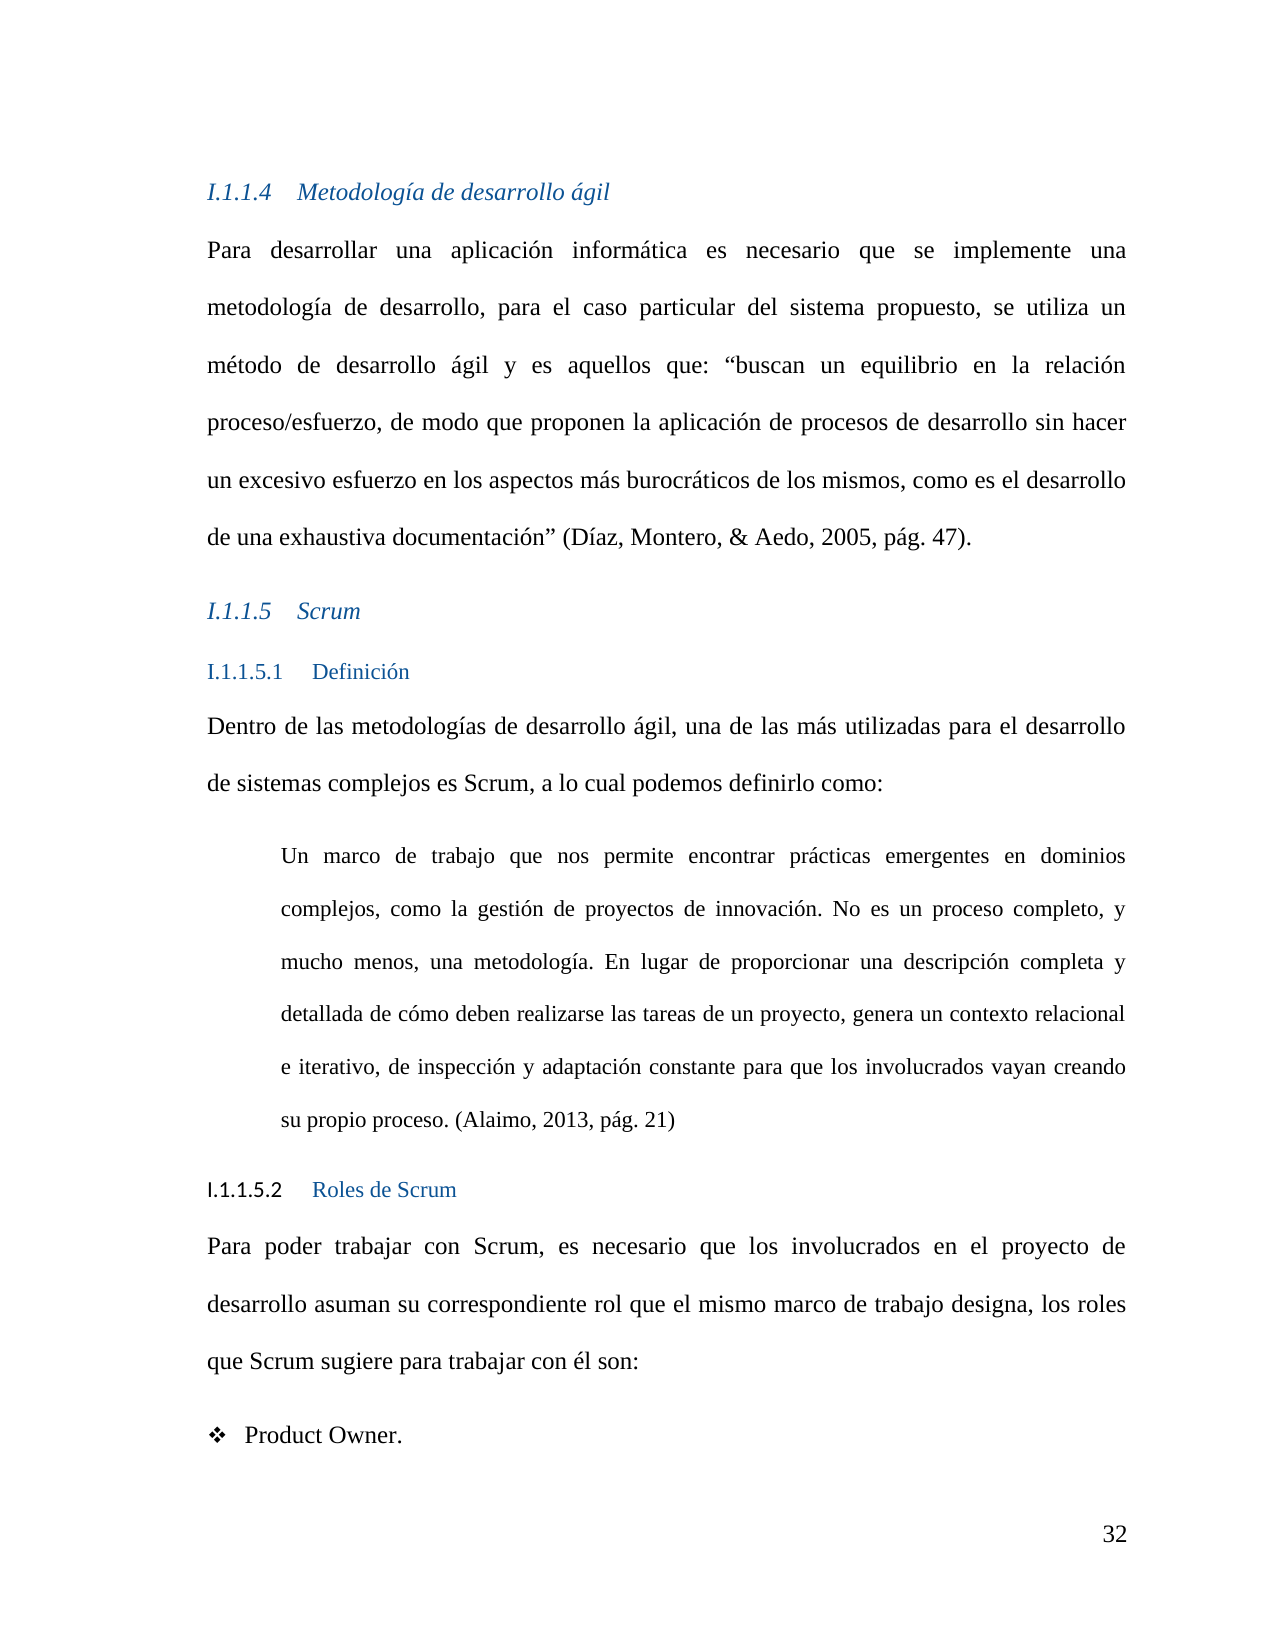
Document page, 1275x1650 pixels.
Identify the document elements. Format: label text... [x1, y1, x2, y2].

list Product Owner. [207, 1421, 1127, 1449]
text Un marco de trabajo que nos permite encontrar prácticas emergentes en dominios complejos, como la gestión de proyectos de innovación. No es un proceso completo, y mucho menos, una metodología. En lugar de proporcionar una descripción completa y detallada de cómo deben realizarse las tareas de un proyecto, genera un contexto relacional e iterativo, de inspección y adaptación constante para que los involucrados vayan creando su propio proceso. [281, 842, 1127, 1132]
subtitle Metodología de desarrollo ágil [207, 177, 1127, 206]
subtitle Definición [207, 658, 1127, 684]
text Para desarrollar una aplicación informática es necesario que se implemente una metodología de desarrollo, para el caso particular del sistema propuesto, se utiliza un método de desarrollo ágil y es aquellos que: “buscan un equilibrio en la relación proceso/esfuerzo, de modo que proponen la aplicación de procesos de desarrollo sin hacer un excesivo esfuerzo en los aspectos más burocráticos de los mismos, como es el desarrollo de una exhaustiva documentación” . [207, 235, 1127, 551]
text Dentro de las metodologías de desarrollo ágil, una de las más utilizadas para el desarrollo de sistemas complejos es Scrum, a lo cual podemos definirlo como: [207, 711, 1127, 797]
subtitle Roles de Scrum [207, 1175, 1127, 1203]
text Para poder trabajar con Scrum, es necesario que los involucrados en el proyecto de desarrollo asuman su correspondiente rol que el mismo marco de trabajo designa, los roles que Scrum sugiere para trabajar con él son: [207, 1231, 1127, 1375]
subtitle Scrum [207, 596, 1127, 625]
